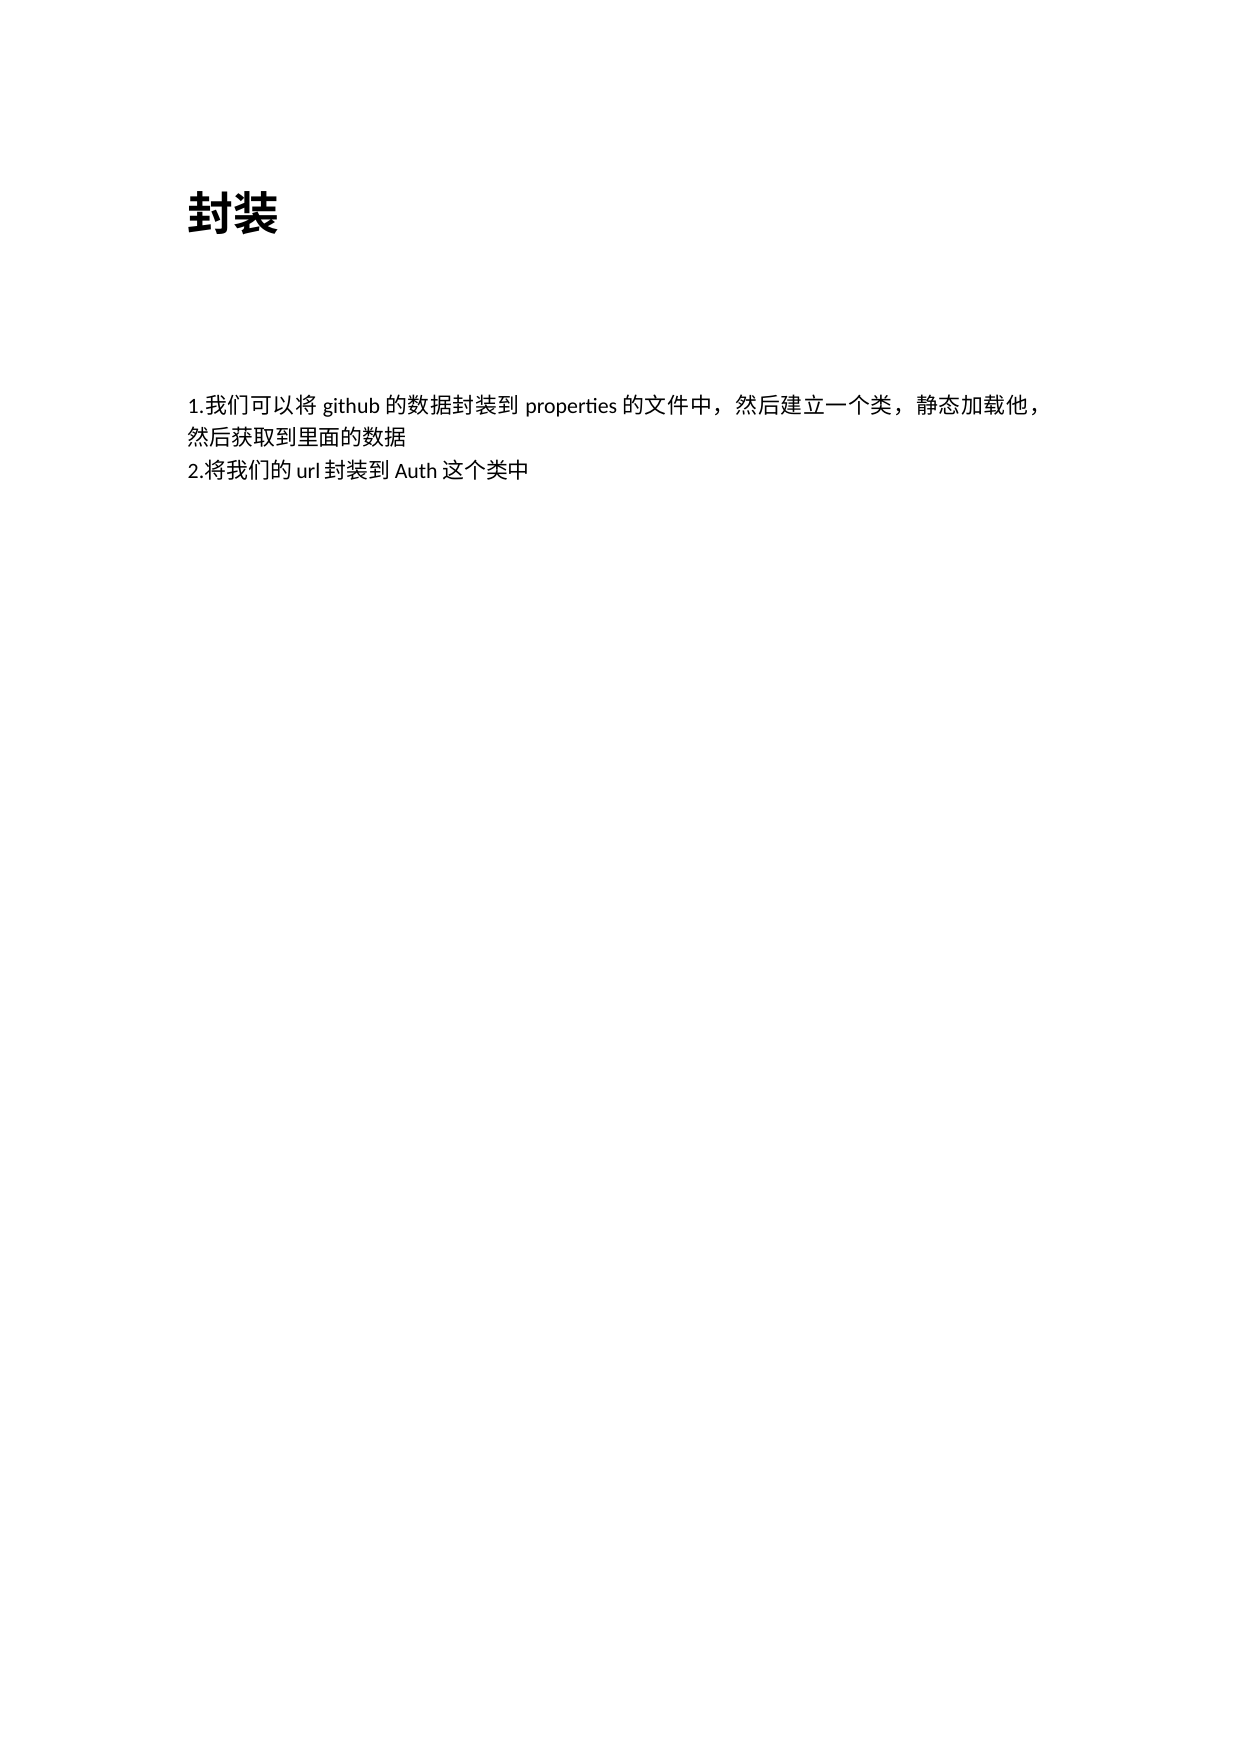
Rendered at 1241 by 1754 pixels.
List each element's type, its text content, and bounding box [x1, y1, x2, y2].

text 1.我们可以将github的数据封装到properties的文件中，然后建立一个类，静态加载他， 然后获取到里面的数据 [187, 387, 1053, 452]
subtitle 封装 [187, 162, 1053, 259]
text 2.将我们的url封装到Auth这个类中 [187, 452, 1053, 485]
